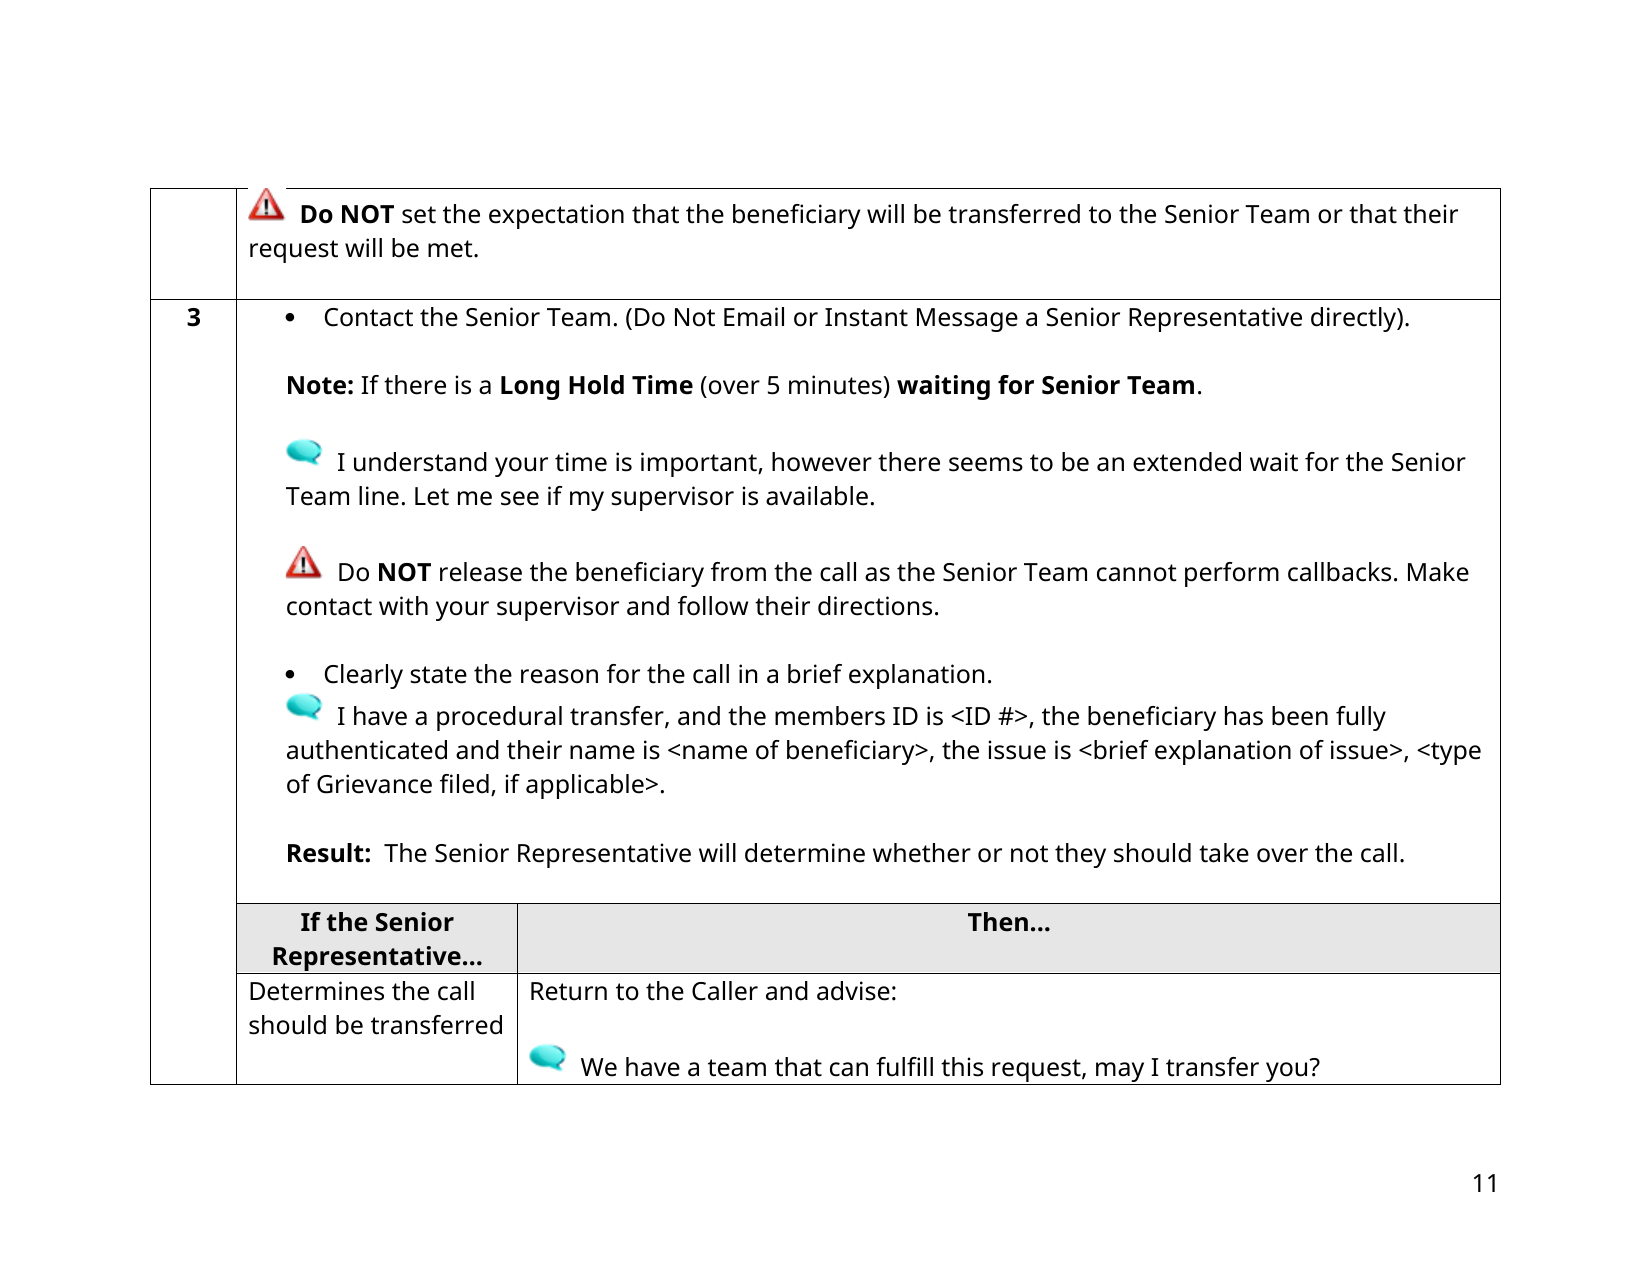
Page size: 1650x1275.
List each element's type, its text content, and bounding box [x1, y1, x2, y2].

picture [528, 1041, 568, 1077]
picture [285, 546, 324, 582]
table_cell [237, 189, 1500, 299]
table_cell 2 [151, 189, 236, 299]
table_cell If the Senior Representative… [237, 904, 517, 972]
picture [285, 436, 324, 471]
table_cell Contact the Senior Team. (Do Not Email or Instant Message a Senior Representative directly). Note: If there is a Long Hold Time (over 5 minutes) waiting for Senior Team. I understand your time is important, however there seems to be an extended wait for the Senior Team line. Let me see if my supervisor is available. Do NOT release the beneficiary from the call as the Senior Team cannot perform callbacks. Make contact with your supervisor and follow their directions. Clearly state the reason for the call in a brief explanation. I have a procedural transfer, and the members ID is <ID #>, the beneficiary has been fully authenticated and their name is <name of beneficiary>, the issue is <brief explanation of issue>, <type of Grievance filed, if applicable>. Result: The Senior Representative will determine whether or not they should take over the call. [237, 300, 1500, 903]
table_cell 3 [151, 300, 236, 1084]
picture [248, 188, 287, 224]
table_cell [518, 974, 1500, 1084]
picture [285, 690, 324, 726]
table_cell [237, 974, 517, 1084]
table_cell Then... [518, 904, 1500, 972]
